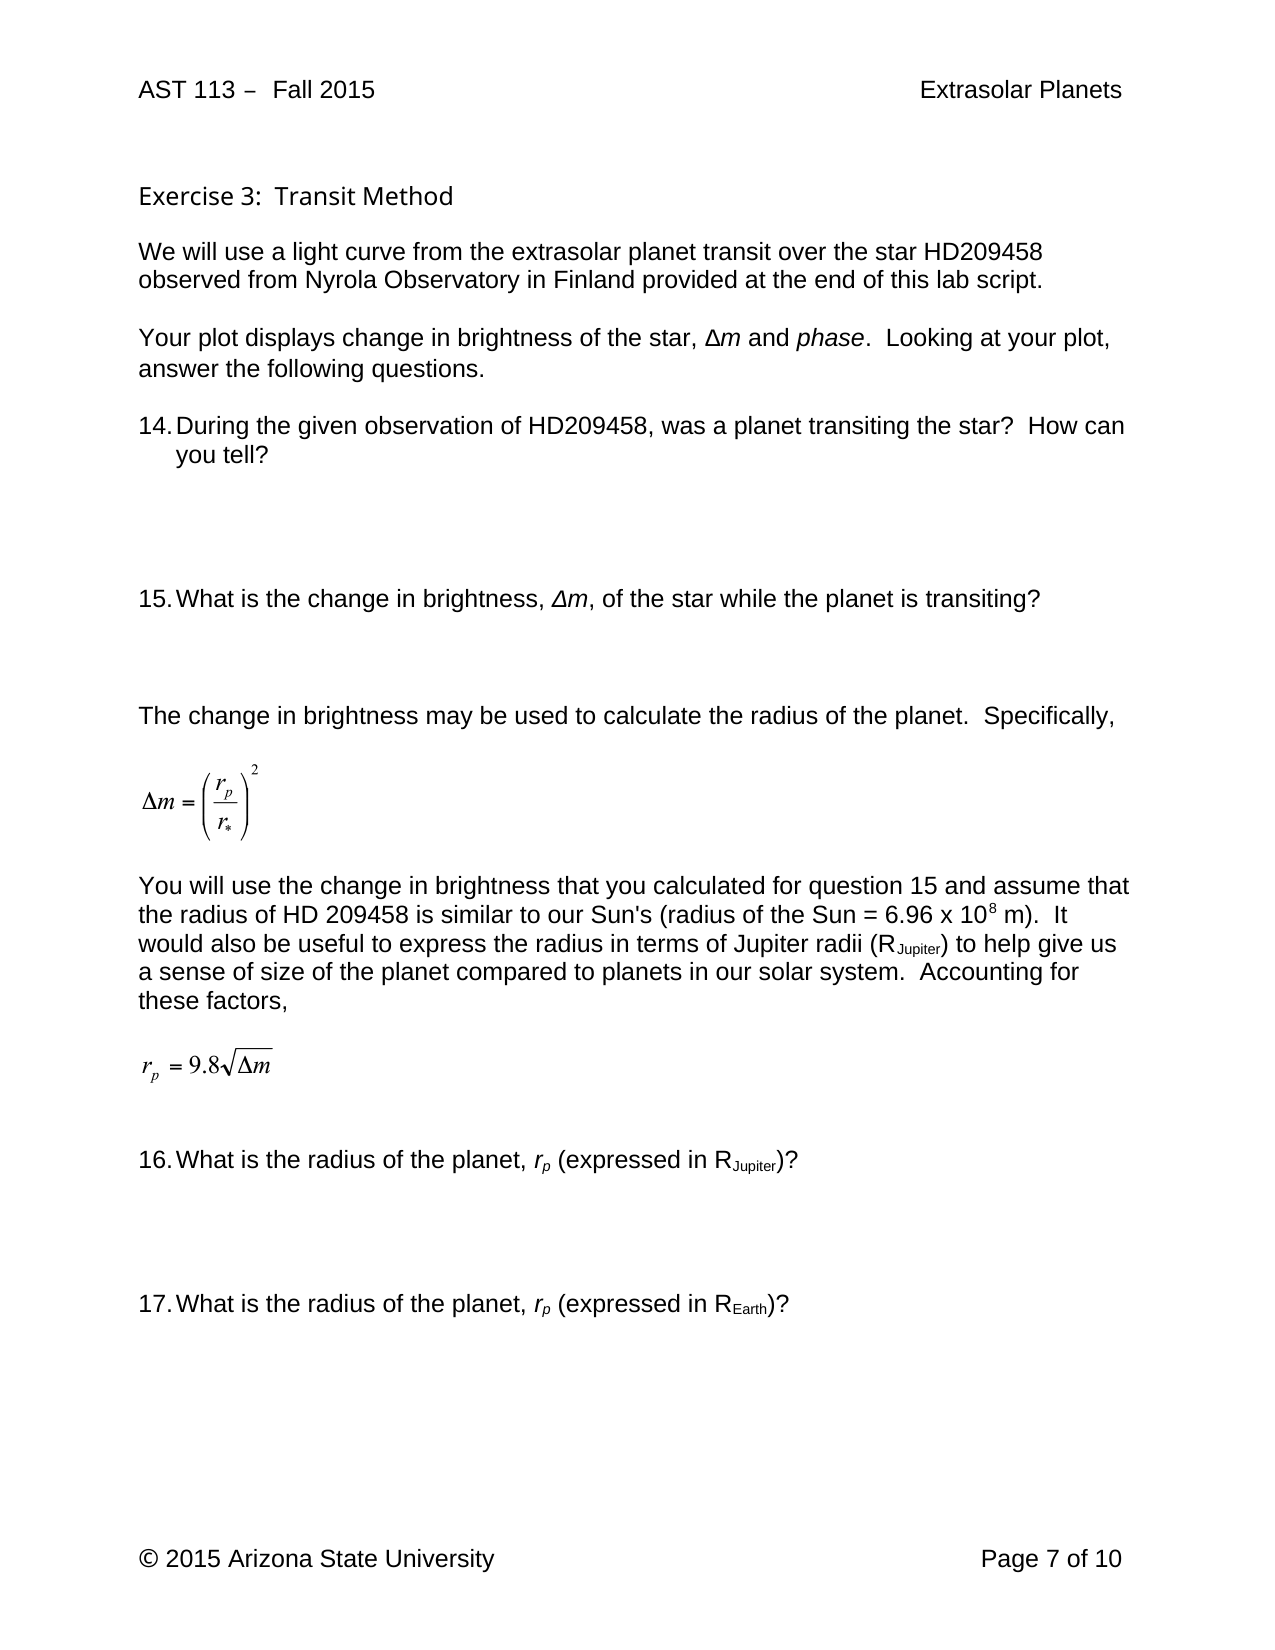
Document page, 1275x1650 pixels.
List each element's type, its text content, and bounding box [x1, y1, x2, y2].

picture [138, 758, 262, 843]
list What is the change in brightness, Δm, of the star while the planet is transiting? [138, 584, 1137, 614]
list During the given observation of HD209458, was a planet transiting the star? How can you tell? [138, 411, 1137, 469]
list What is the radius of the planet, rp (expressed in REarth)? [138, 1289, 1137, 1318]
text You will use the change in brightness that you calculated for question 15 and assume that the radius of HD 209458 is similar to our Sun's (radius of the Sun = 6.96 x 108 m). It would also be useful to express the radius in terms of Jupiter radii (RJupiter) to help give us a sense of size of the planet compared to planets in our solar system. Accounting for these factors, [138, 871, 1137, 1015]
picture [138, 1043, 277, 1088]
text Exercise 3: Transit Method [138, 179, 1137, 213]
text Your plot displays change in brightness of the star, Δm and phase. Looking at your plot, answer the following questions. [138, 323, 1137, 382]
list What is the radius of the planet, rp (expressed in RJupiter)? [138, 1146, 1137, 1174]
text We will use a light curve from the extrasolar planet transit over the star HD209458 observed from Nyrola Observatory in Finland provided at the end of this lab script. [138, 236, 1137, 294]
text The change in brightness may be used to calculate the radius of the planet. Specifically, [138, 701, 1137, 729]
